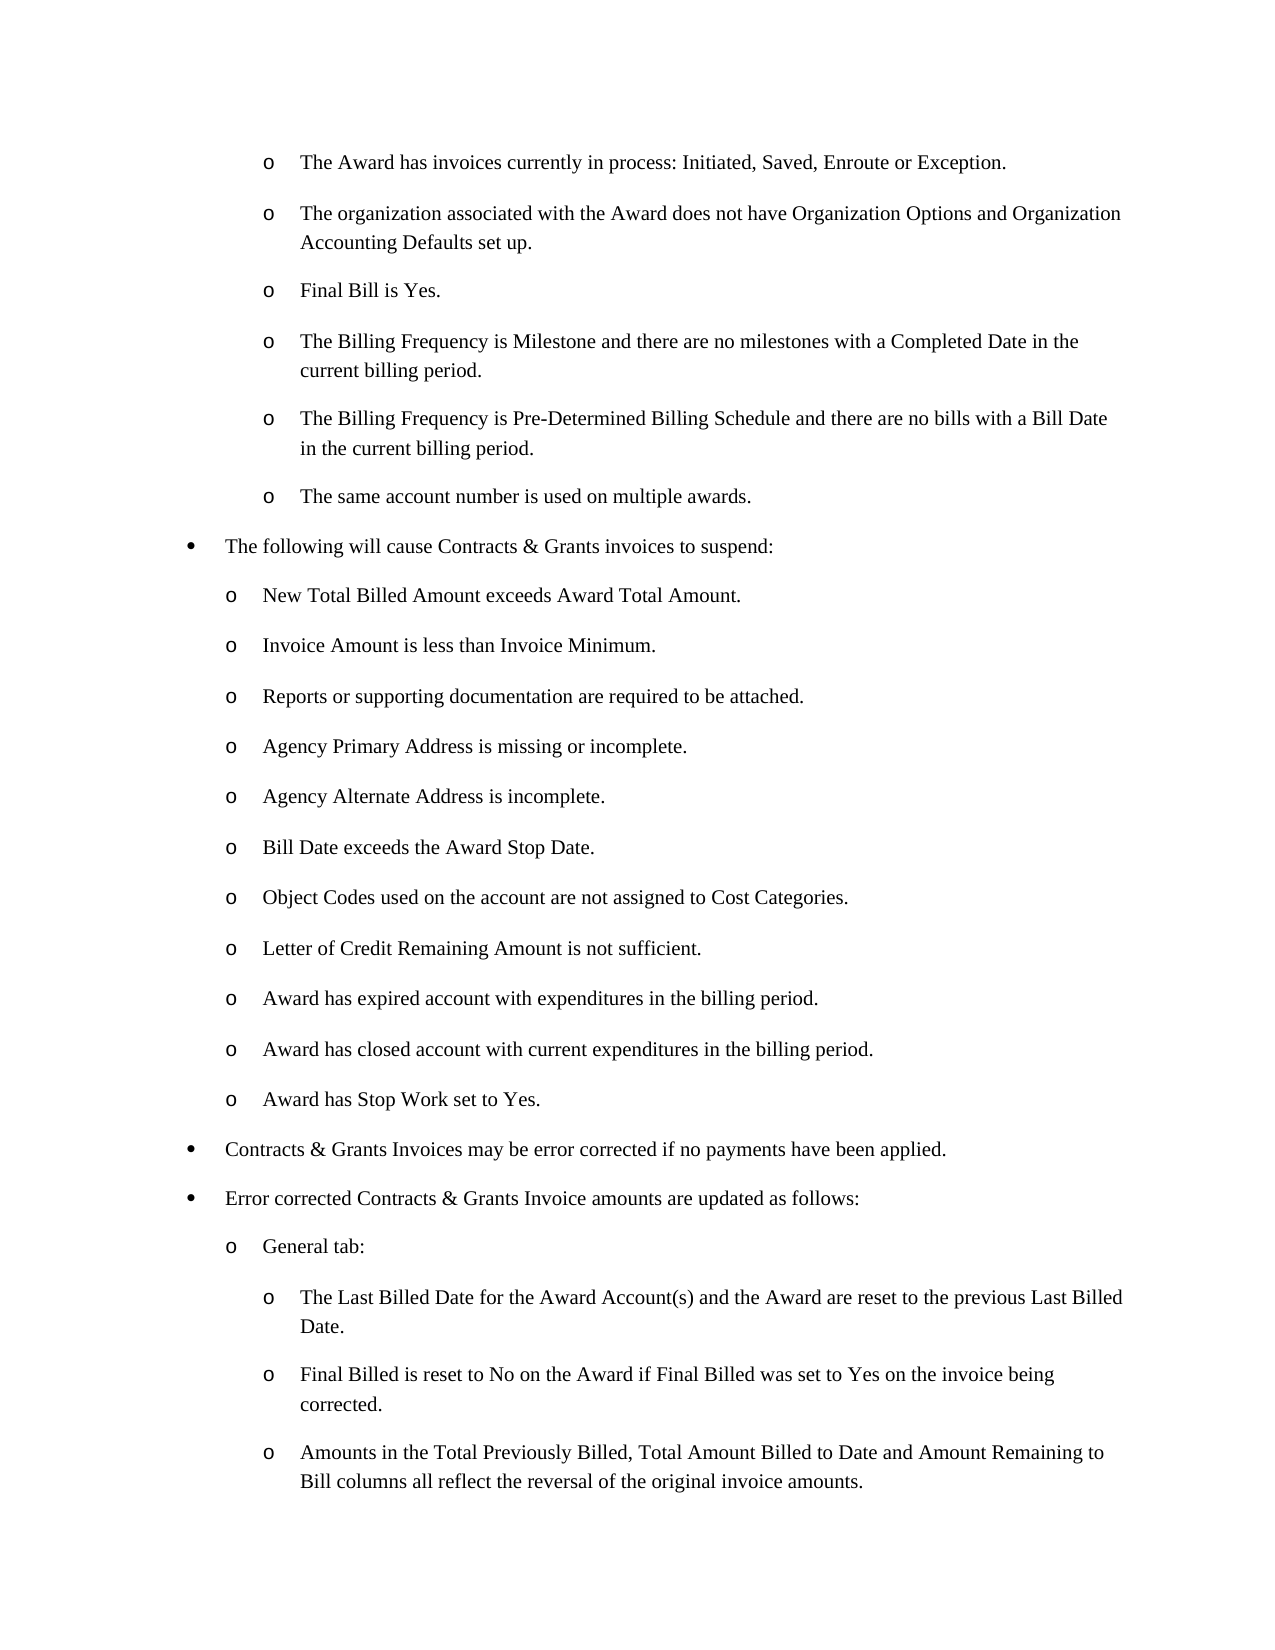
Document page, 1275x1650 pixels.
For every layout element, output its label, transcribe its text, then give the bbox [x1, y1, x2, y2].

text Error corrected Contracts & Grants Invoice amounts are updated as follows: [187, 1186, 1125, 1210]
text The following will cause Contracts & Grants invoices to suspend: [187, 534, 1125, 558]
text Contracts & Grants Invoices may be error corrected if no payments have been applied. [187, 1137, 1125, 1161]
text General tab: [225, 1234, 1125, 1260]
list The Billing Frequency is Milestone and there are no milestones with a Completed Date in the current billing period. [262, 328, 1125, 382]
text New Total Billed Amount exceeds Award Total Amount. [225, 583, 1125, 608]
text Bill Date exceeds the Award Stop Date. [225, 835, 1125, 861]
text Object Codes used on the account are not assigned to Cost Categories. [225, 885, 1125, 911]
text Agency Alternate Address is incomplete. [225, 784, 1125, 810]
text Award has expired account with expenditures in the billing period. [225, 986, 1125, 1012]
text The Last Billed Date for the Award Account(s) and the Award are reset to the previous Last Billed Date. [262, 1285, 1125, 1338]
text Award has Stop Work set to Yes. [225, 1087, 1125, 1113]
list The same account number is used on multiple awards. [262, 484, 1125, 510]
text Reports or supporting documentation are required to be attached. [225, 684, 1125, 709]
list The organization associated with the Award does not have Organization Options and Organization Accounting Defaults set up. [262, 200, 1125, 254]
text Final Billed is reset to No on the Award if Final Billed was set to Yes on the invoice being corrected. [262, 1362, 1125, 1416]
text Award has closed account with current expenditures in the billing period. [225, 1037, 1125, 1062]
list The Billing Frequency is Pre-Determined Billing Schedule and there are no bills with a Bill Date in the current billing period. [262, 406, 1125, 459]
list The Award has invoices currently in process: Initiated, Saved, Enroute or Exception. [262, 150, 1125, 176]
text Agency Primary Address is missing or incomplete. [225, 734, 1125, 760]
text Letter of Credit Remaining Amount is not sufficient. [225, 936, 1125, 961]
list Final Bill is Yes. [262, 278, 1125, 304]
text Amounts in the Total Previously Billed, Total Amount Billed to Date and Amount Remaining to Bill columns all reflect the reversal of the original invoice amounts. [262, 1440, 1125, 1493]
text Invoice Amount is less than Invoice Minimum. [225, 633, 1125, 659]
